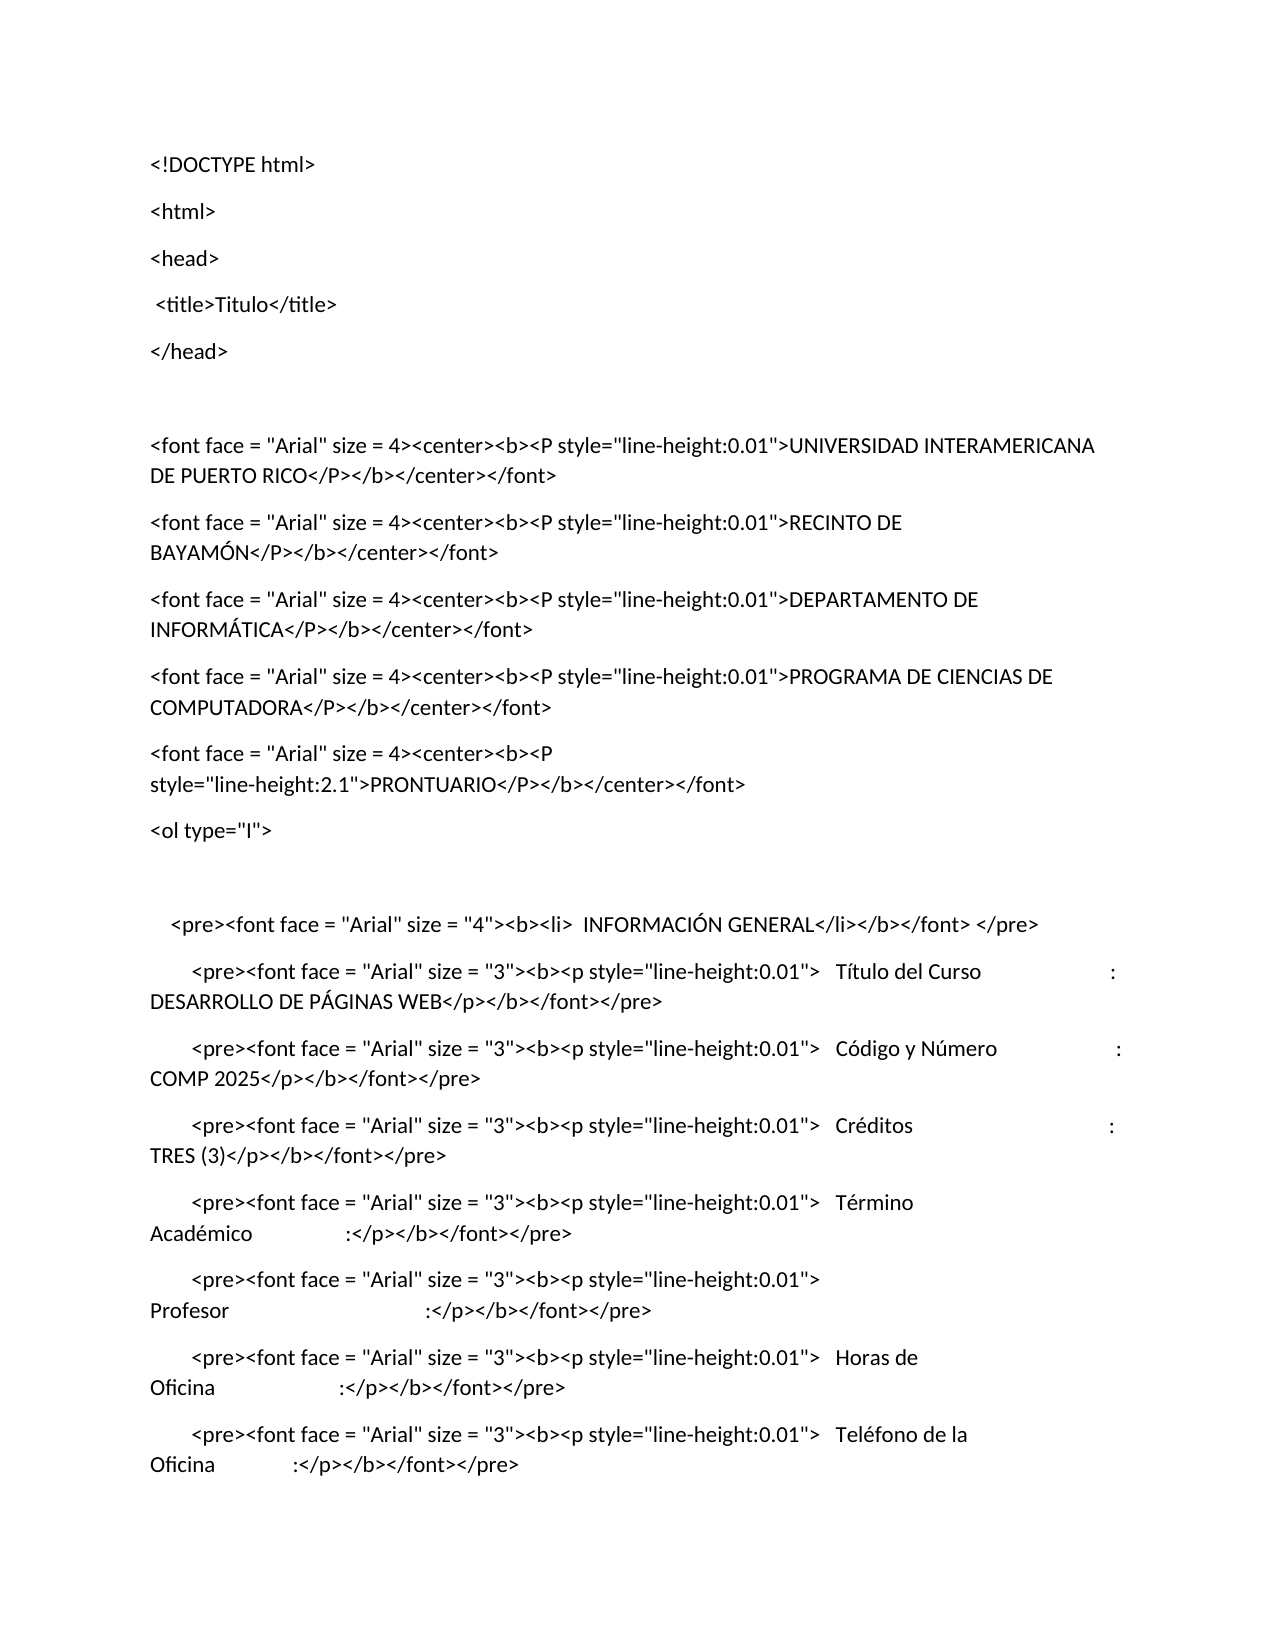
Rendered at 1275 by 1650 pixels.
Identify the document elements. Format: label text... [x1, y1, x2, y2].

text <pre><font face = "Arial" size = "3"><b><p style="line-height:0.01"> Créditos : TRES (3)</p></b></font></pre> [150, 1111, 1125, 1170]
text <html> [150, 197, 1125, 225]
text <font face = "Arial" size = 4><center><b><P style="line-height:0.01">RECINTO DE BAYAMÓN</P></b></center></font> [150, 508, 1125, 567]
text <pre><font face = "Arial" size = "3"><b><p style="line-height:0.01"> Profesor :</p></b></font></pre> [150, 1266, 1125, 1324]
text </head> [150, 337, 1125, 366]
text <font face = "Arial" size = 4><center><b><P style="line-height:0.01">DEPARTAMENTO DE INFORMÁTICA</P></b></center></font> [150, 585, 1125, 644]
text <font face = "Arial" size = 4><center><b><P style="line-height:0.01">PROGRAMA DE CIENCIAS DE COMPUTADORA</P></b></center></font> [150, 662, 1125, 721]
text <pre><font face = "Arial" size = "3"><b><p style="line-height:0.01"> Código y Número : COMP 2025</p></b></font></pre> [150, 1034, 1125, 1093]
text <ol type="I"> [150, 817, 1125, 845]
text <font face = "Arial" size = 4><center><b><P style="line-height:0.01">UNIVERSIDAD INTERAMERICANA DE PUERTO RICO</P></b></center></font> [150, 431, 1125, 489]
text <font face = "Arial" size = 4><center><b><P style="line-height:2.1">PRONTUARIO</P></b></center></font> [150, 739, 1125, 798]
text <pre><font face = "Arial" size = "3"><b><p style="line-height:0.01"> Término Académico :</p></b></font></pre> [150, 1188, 1125, 1247]
text <!DOCTYPE html> [150, 150, 1125, 178]
text <pre><font face = "Arial" size = "3"><b><p style="line-height:0.01"> Teléfono de la Oficina :</p></b></font></pre> [150, 1420, 1125, 1478]
text <pre><font face = "Arial" size = "4"><b><li> INFORMACIÓN GENERAL</li></b></font> </pre> [150, 910, 1125, 938]
text <head> [150, 244, 1125, 272]
text <pre><font face = "Arial" size = "3"><b><p style="line-height:0.01"> Título del Curso : DESARROLLO DE PÁGINAS WEB</p></b></font></pre> [150, 957, 1125, 1016]
text <title>Titulo</title> [150, 291, 1125, 319]
text <pre><font face = "Arial" size = "3"><b><p style="line-height:0.01"> Horas de Oficina :</p></b></font></pre> [150, 1343, 1125, 1401]
